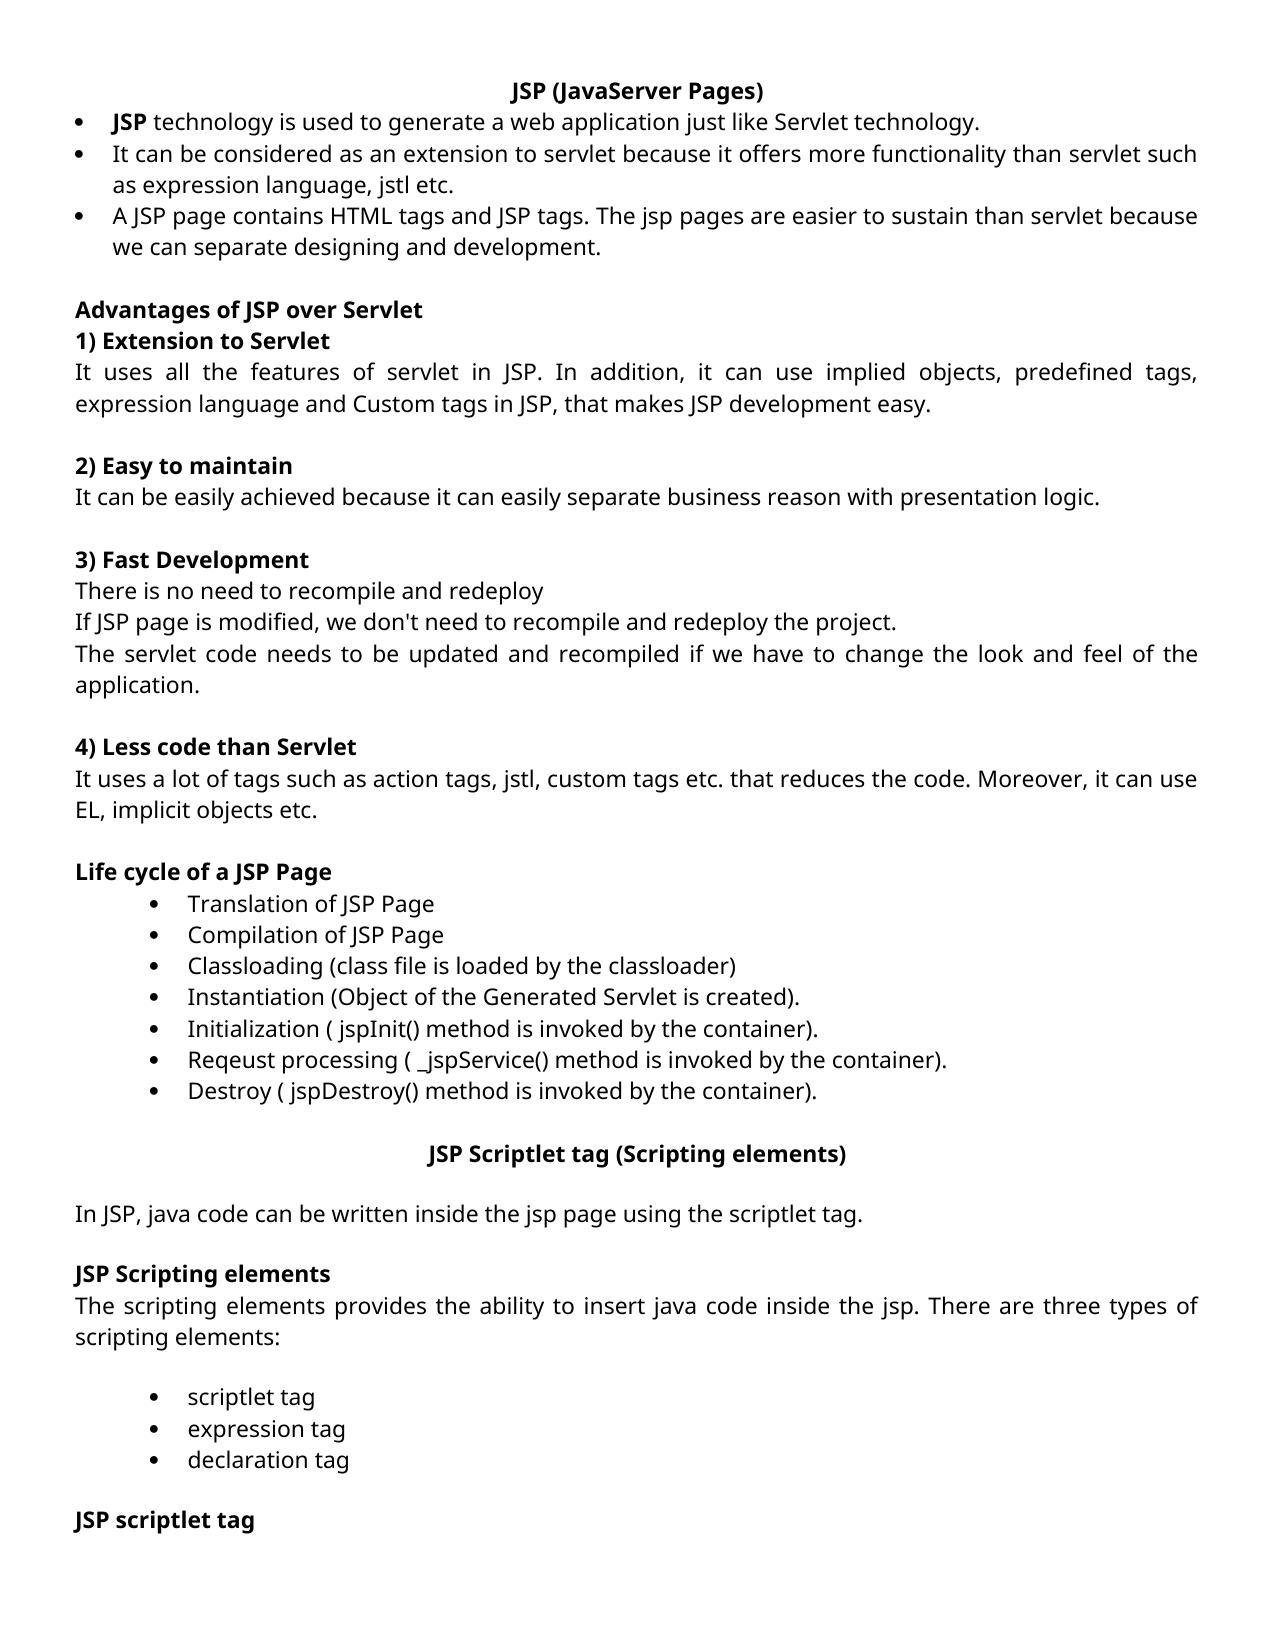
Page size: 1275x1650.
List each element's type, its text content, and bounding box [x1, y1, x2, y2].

list Translation of JSP Page [150, 887, 1200, 919]
subtitle JSP Scriptlet tag (Scripting elements) [75, 1137, 1200, 1169]
list Compilation of JSP Page [150, 919, 1200, 950]
text JSP (JavaServer Pages) [75, 75, 560, 106]
text It uses a lot of tags such as action tags, jstl, custom tags etc. that reduces the code. Moreover, it can use EL, implicit objects etc. [75, 762, 1200, 825]
text There is no need to recompile and redeploy [75, 575, 1200, 606]
text It can be easily achieved because it can easily separate business reason with presentation logic. [75, 481, 1200, 512]
subtitle JSP Scripting elements [75, 1258, 1200, 1289]
text In JSP, java code can be written inside the jsp page using the scriptlet tag. [75, 1198, 1200, 1229]
text It uses all the features of servlet in JSP. In addition, it can use implied objects, predefined tags, expression language and Custom tags in JSP, that makes JSP development easy. [75, 356, 1200, 419]
list A JSP page contains HTML tags and JSP tags. The jsp pages are easier to sustain than servlet because we can separate designing and development. [75, 200, 1200, 262]
text If JSP page is modified, we don't need to recompile and redeploy the project. [75, 606, 1200, 637]
text 2) Easy to maintain [75, 450, 1200, 481]
list scriptlet tag [150, 1381, 1200, 1412]
list Instantiation (Object of the Generated Servlet is created). [150, 981, 1200, 1012]
text Advantages of JSP over Servlet [75, 294, 1200, 325]
text 1) Extension to Servlet [75, 325, 1200, 356]
list declaration tag [150, 1444, 1200, 1475]
text The servlet code needs to be updated and recompiled if we have to change the look and feel of the application. [75, 637, 1200, 700]
list Classloading (class file is loaded by the classloader) [150, 950, 1200, 981]
list Reqeust processing ( _jspService() method is invoked by the container). [150, 1044, 1200, 1075]
text 3) Fast Development [75, 544, 1200, 575]
list Destroy ( jspDestroy() method is invoked by the container). [150, 1075, 1200, 1106]
list Initialization ( jspInit() method is invoked by the container). [150, 1012, 1200, 1044]
text Life cycle of a JSP Page [75, 856, 1200, 887]
list It can be considered as an extension to servlet because it offers more functionality than servlet such as expression language, jstl etc. [75, 137, 1200, 200]
list expression tag [150, 1412, 1200, 1444]
text JSP (JavaServer Pages) [756, 75, 1200, 106]
text The scripting elements provides the ability to insert java code inside the jsp. There are three types of scripting elements: [75, 1289, 1200, 1352]
text 4) Less code than Servlet [75, 731, 1200, 762]
list JSP technology is used to generate a web application just like Servlet technology. [75, 106, 1200, 137]
subtitle JSP scriptlet tag [75, 1504, 1200, 1535]
